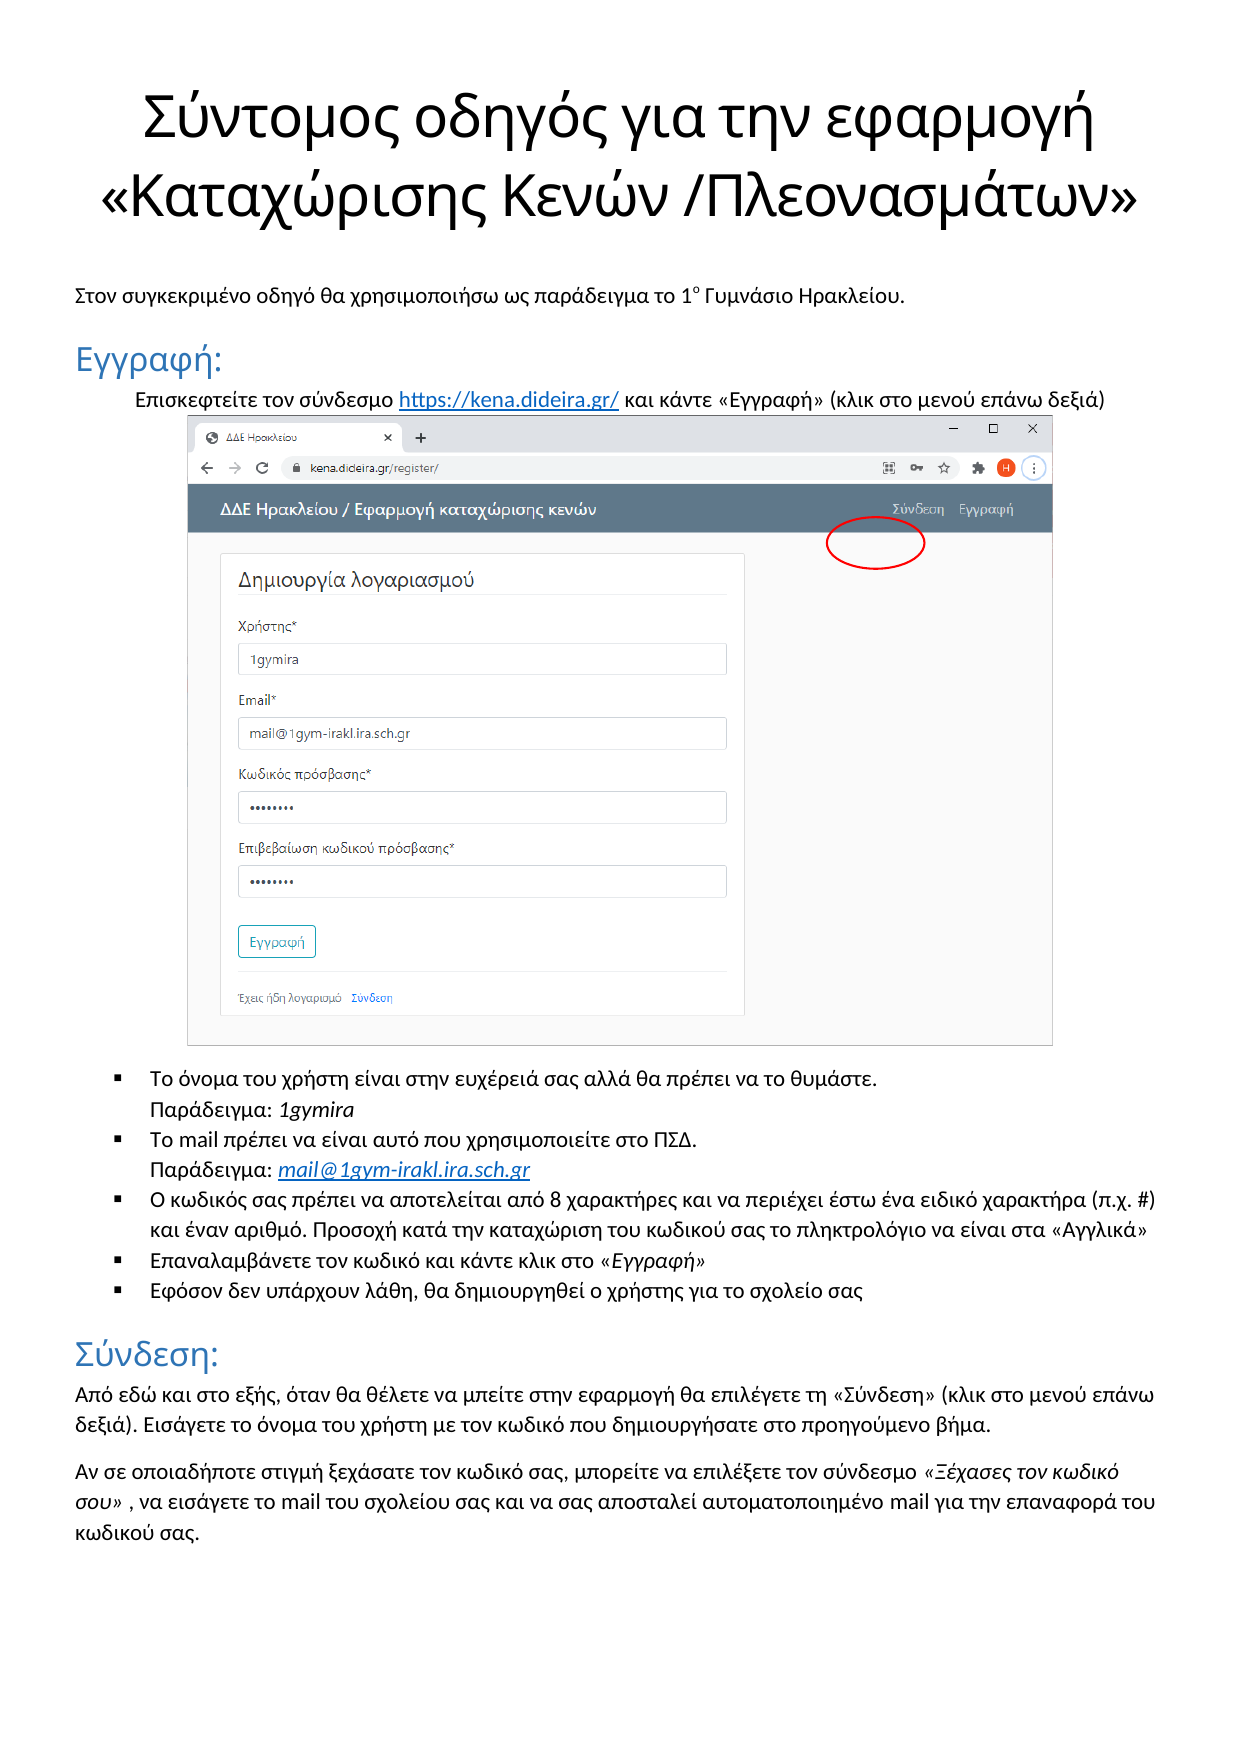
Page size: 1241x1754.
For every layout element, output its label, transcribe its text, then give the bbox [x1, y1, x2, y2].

list Εφόσον δεν υπάρχουν λάθη, θα δημιουργηθεί ο χρήστης για το σχολείο σας [112, 1276, 1165, 1304]
text Αν σε οποιαδήποτε στιγμή ξεχάσατε τον κωδικό σας, μπορείτε να επιλέξετε τον σύνδεσμο «Ξέχασες τον κωδικό σου» , να εισάγετε το mail του σχολείου σας και να σας αποσταλεί αυτοματοποιημένο mail για την επαναφορά του κωδικού σας. [75, 1457, 1165, 1546]
text Από εδώ και στο εξής, όταν θα θέλετε να μπείτε στην εφαρμογή θα επιλέγετε τη «Σύνδεση» (κλικ στο μενού επάνω δεξιά). Εισάγετε το όνομα του χρήστη με τον κωδικό που δημιουργήσατε στο προηγούμενο βήμα. [75, 1380, 1165, 1438]
list Ο κωδικός σας πρέπει να αποτελείται από 8 χαρακτήρες και να περιέχει έστω ένα ειδικό χαρακτήρα (π.χ. #) και έναν αριθμό. Προσοχή κατά την καταχώριση του κωδικού σας το πληκτρολόγιο να είναι στα «Αγγλικά» [112, 1185, 1165, 1243]
list Επαναλαμβάνετε τον κωδικό και κάντε κλικ στο «Εγγραφή» [112, 1246, 1165, 1274]
list Το όνομα του χρήστη είναι στην ευχέρειά σας αλλά θα πρέπει να το θυμάστε. Παράδειγμα: 1gymira [112, 1064, 1165, 1123]
list To mail πρέπει να είναι αυτό που χρησιμοποιείτε στο ΠΣΔ. Παράδειγμα: mail@1gym-irakl.ira.sch.gr [112, 1125, 1165, 1183]
picture [187, 415, 1053, 1046]
text Στον συγκεκριμένο οδηγό θα χρησιμοποιήσω ως παράδειγμα το 1ο Γυμνάσιο Ηρακλείου. [75, 281, 1165, 309]
subtitle Εγγραφή: [75, 336, 1165, 381]
subtitle Σύνδεση: [75, 1331, 1165, 1377]
title Σύντομος οδηγός για την εφαρμογή «Καταχώρισης Κενών /Πλεονασμάτων» [75, 75, 1165, 234]
